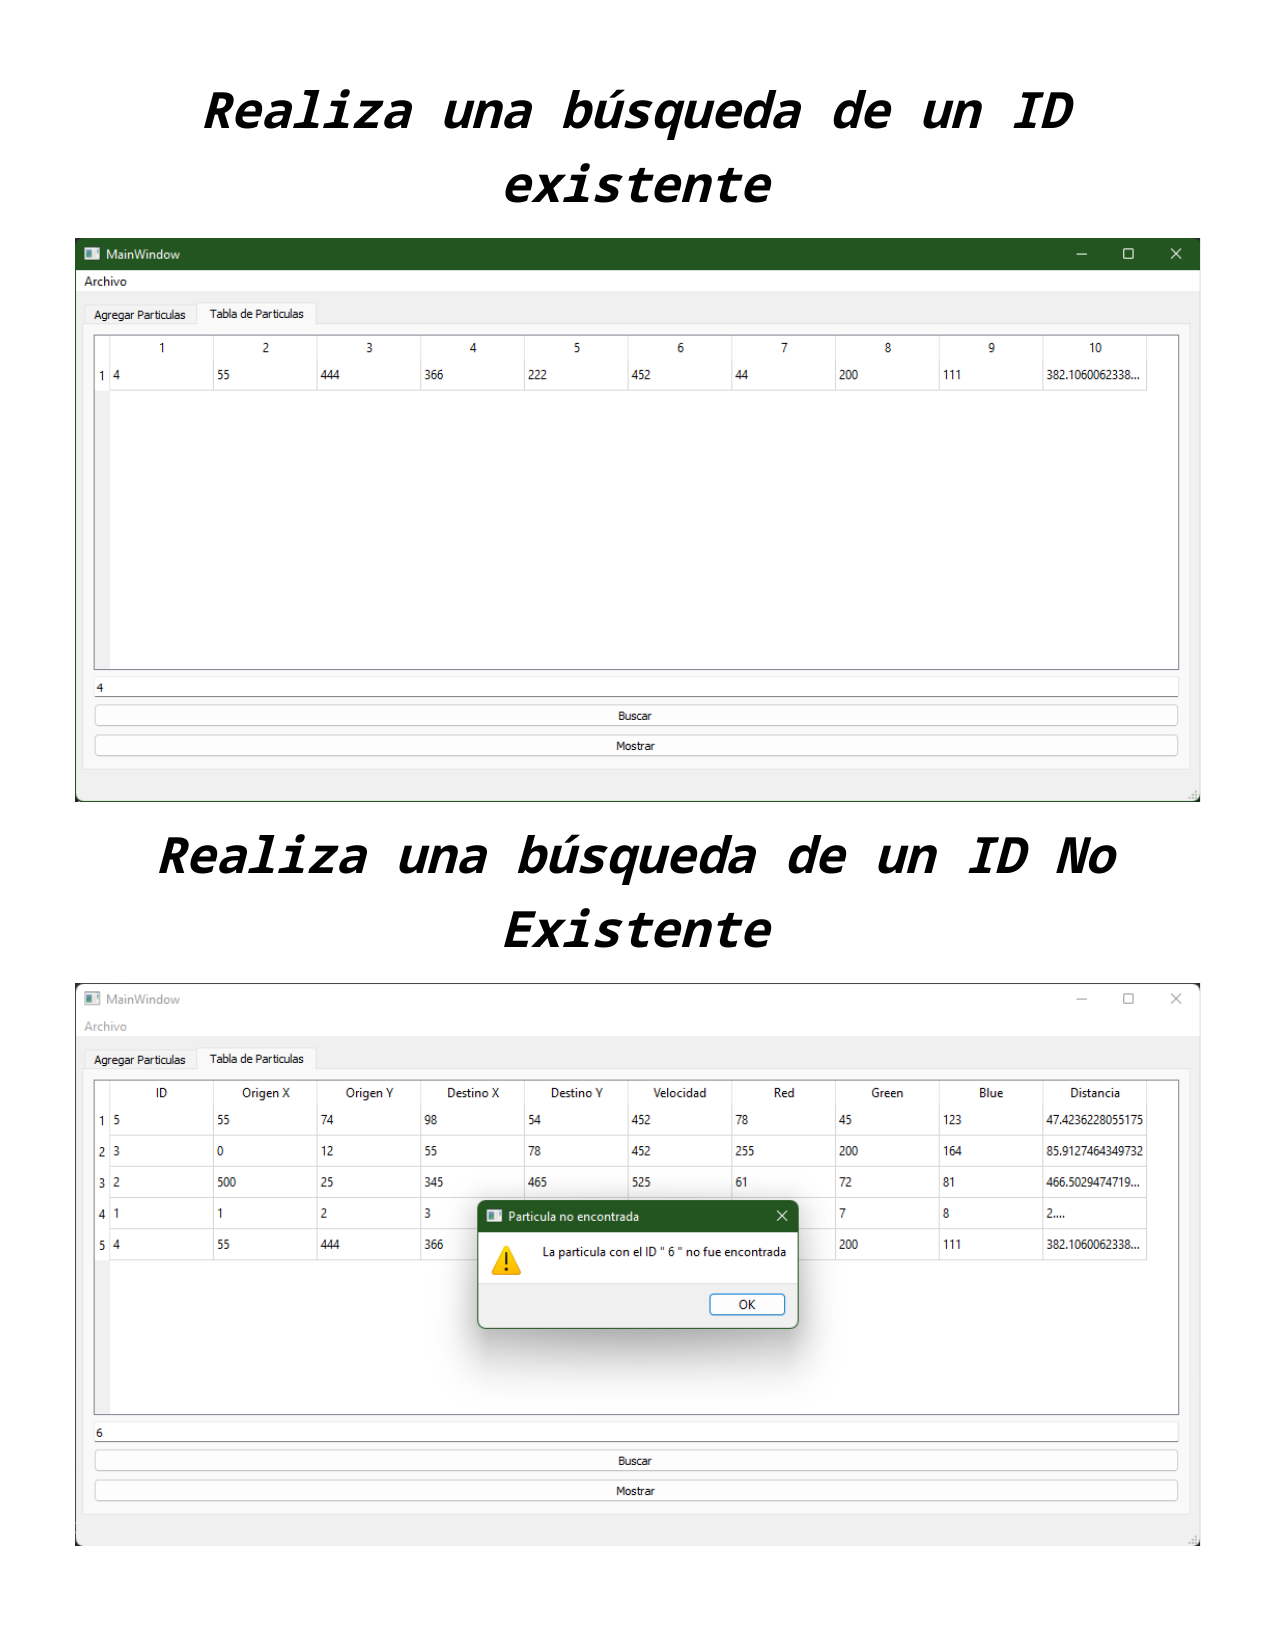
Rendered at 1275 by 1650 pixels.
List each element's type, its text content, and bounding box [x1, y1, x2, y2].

picture [75, 238, 1200, 802]
text Realiza una búsqueda de un ID existente [75, 75, 1200, 217]
text Realiza una búsqueda de un ID No Existente [75, 820, 1200, 962]
picture [75, 983, 1200, 1546]
